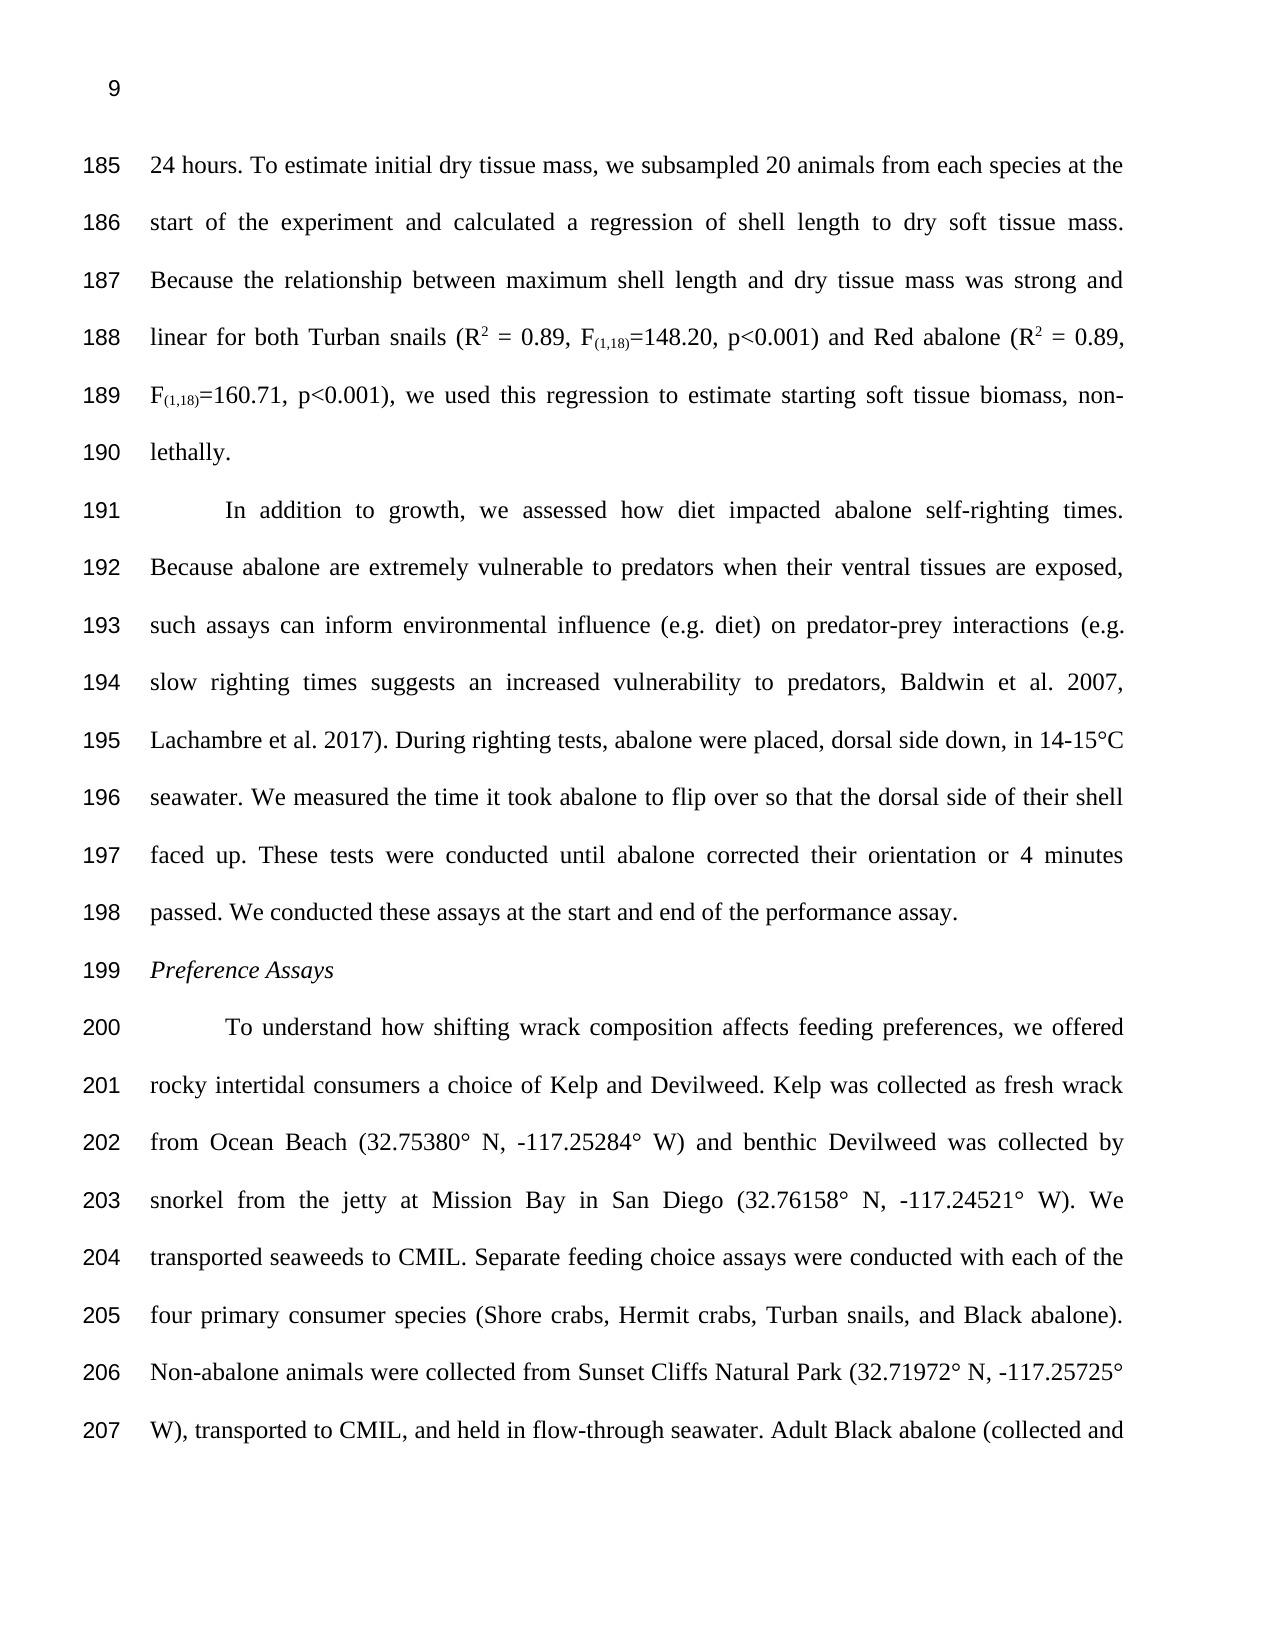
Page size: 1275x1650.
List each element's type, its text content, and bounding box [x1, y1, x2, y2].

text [150, 1012, 1125, 1444]
text Preference Assays [150, 955, 1125, 984]
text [150, 150, 1125, 466]
text In addition to growth, we assessed how diet impacted abalone self-righting times. Because abalone are extremely vulnerable to predators when their ventral tissues are exposed, such assays can inform environmental influence (e.g. diet) on predator-prey interactions (e.g. slow righting times suggests an increased vulnerability to predators, Baldwin et al. 2007, Lachambre et al. 2017). During righting tests, abalone were placed, dorsal side down, in 14-15°C seawater. We measured the time it took abalone to flip over so that the dorsal side of their shell faced up. These tests were conducted until abalone corrected their orientation or 4 minutes passed. We conducted these assays at the start and end of the performance assay. [150, 495, 1125, 926]
